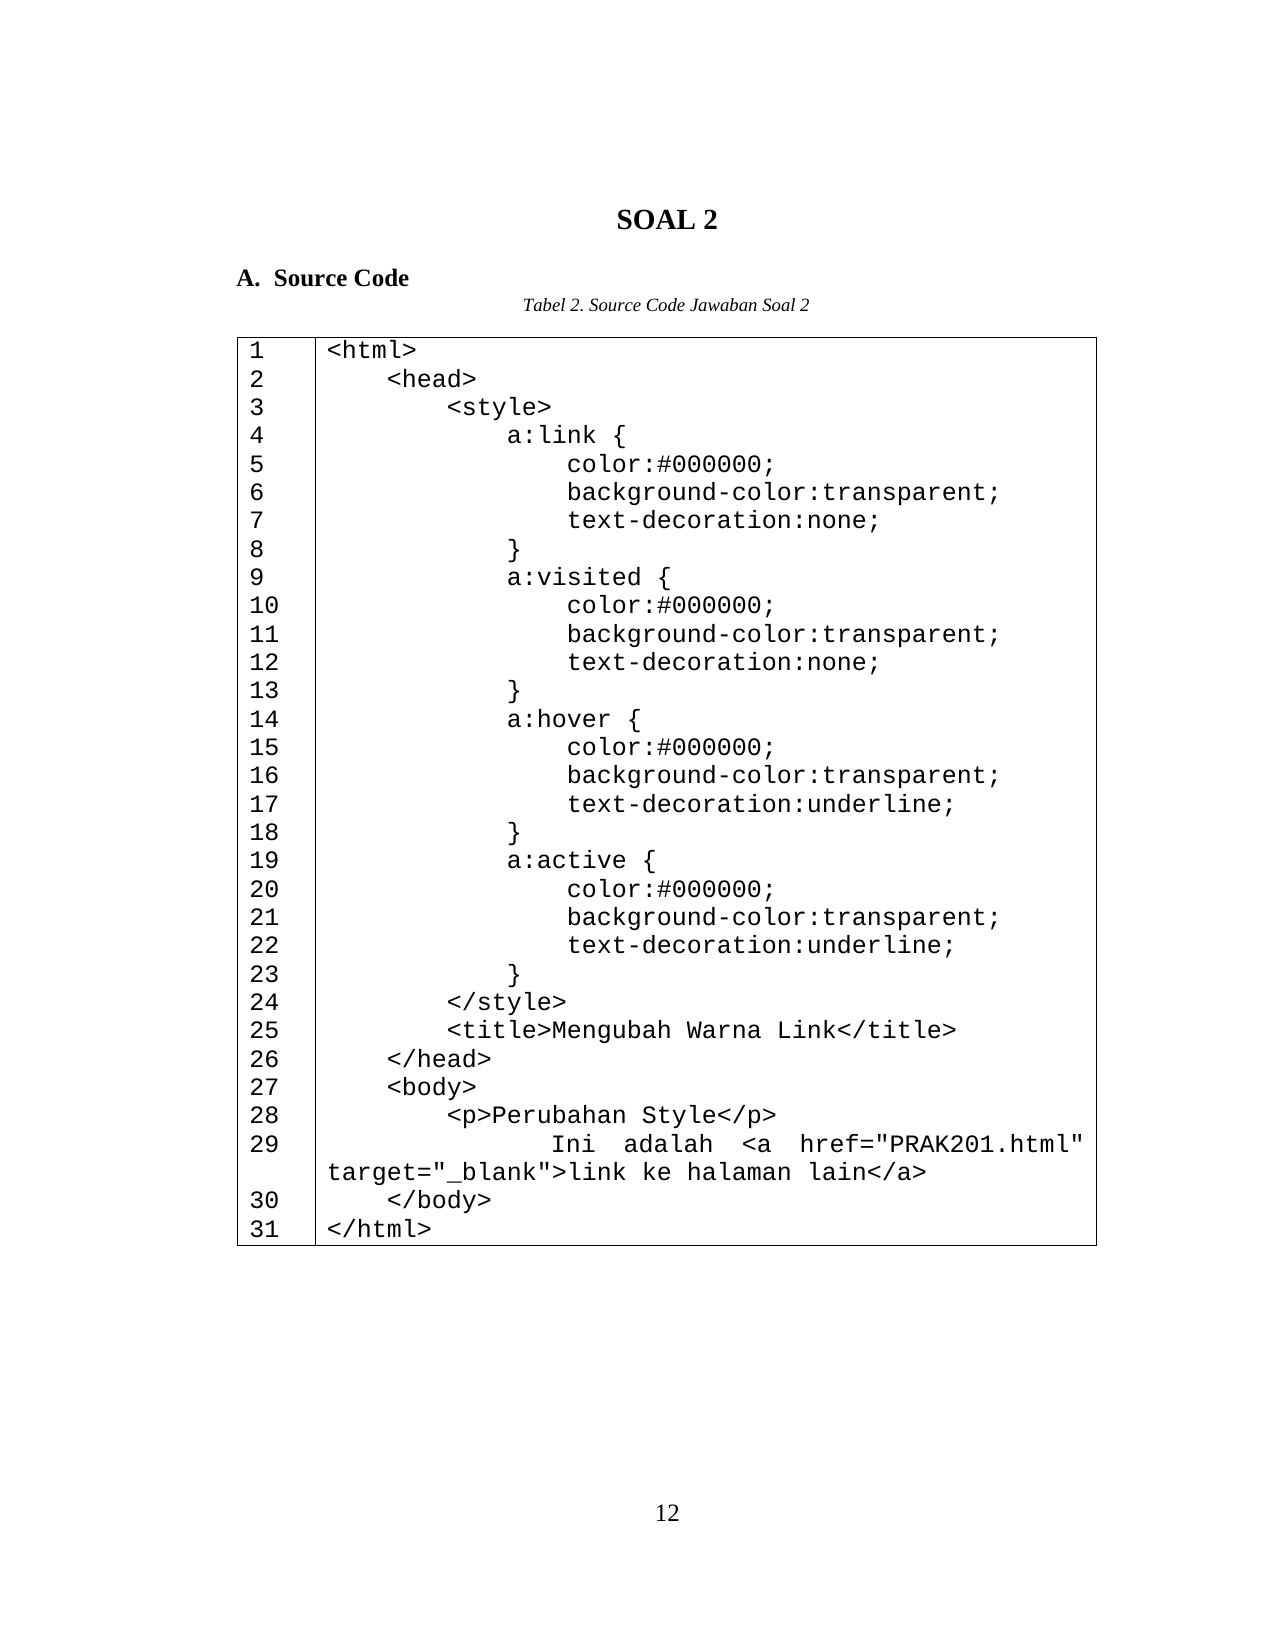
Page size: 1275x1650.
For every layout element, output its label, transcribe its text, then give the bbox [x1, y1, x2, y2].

subtitle SOAL 2 [236, 202, 1098, 236]
table_header 1 2 3 4 5 6 7 8 9 10 11 12 13 14 15 16 17 18 19 20 21 22 23 24 25 26 27 28 29 30 31 [238, 338, 315, 1244]
table_header <html> <head> <style> a:link { color:#000000; background-color:transparent; text-decoration:none; } a:visited { color:#000000; background-color:transparent; text-decoration:none; } a:hover { color:#000000; background-color:transparent; text-decoration:underline; } a:active { color:#000000; background-color:transparent; text-decoration:underline; } </style> <title>Mengubah Warna Link</title> </head> <body> <p>Perubahan Style</p> Ini adalah <a href="PRAK201.html" target="_blank">link ke halaman lain</a> </body> </html> [316, 338, 1096, 1244]
subtitle Source Code [236, 263, 1098, 292]
text Tabel 2. Source Code Jawaban Soal 2 [236, 294, 1098, 316]
